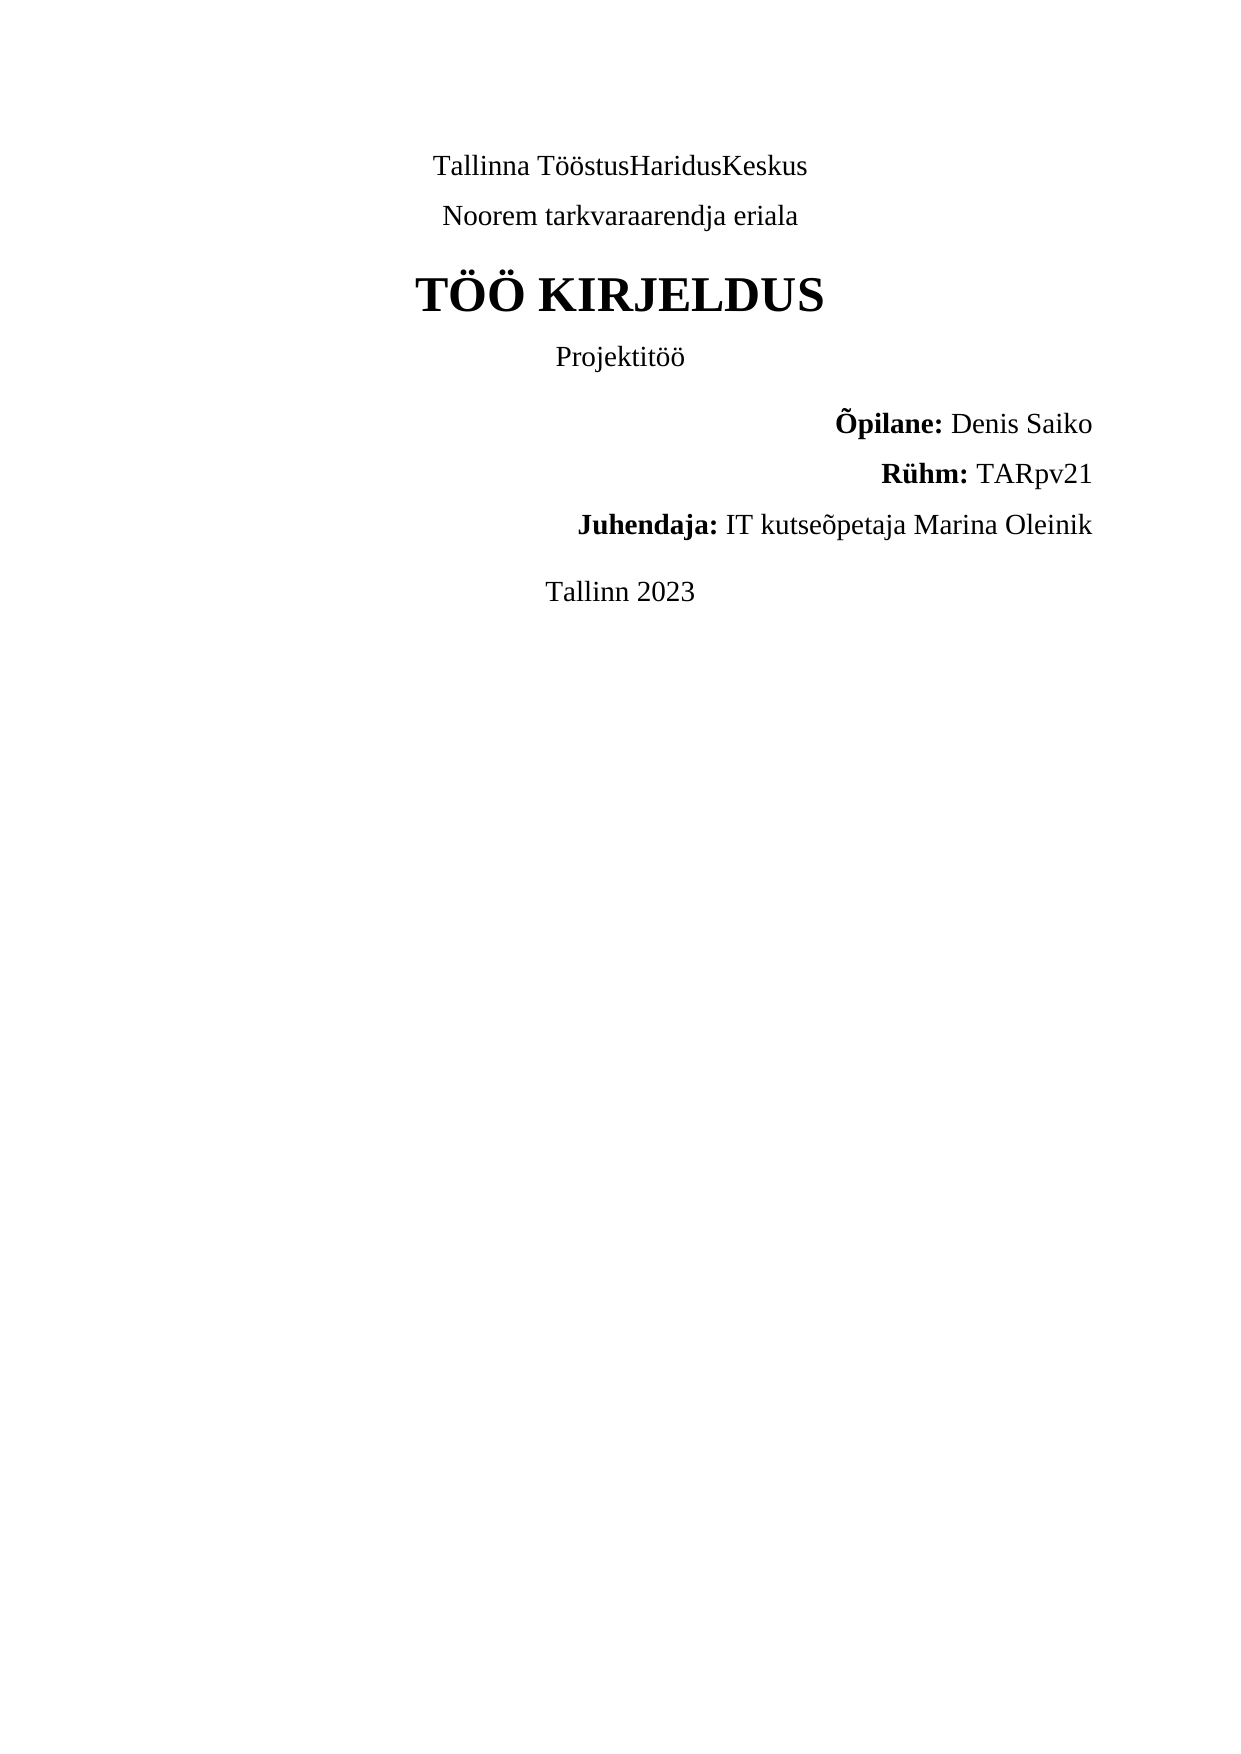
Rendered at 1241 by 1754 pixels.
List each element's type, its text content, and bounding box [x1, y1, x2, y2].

text Tallinn 2023 [148, 574, 1092, 607]
text Tallinna TööstusHaridusKeskus Noorem tarkvaraarendja eriala [148, 148, 1092, 232]
text TÖÖ KIRJELDUS Projektitöö [148, 265, 1092, 373]
text Õpilane: Denis Saiko Rühm: TARpv21 Juhendaja: IT kutseõpetaja Marina Oleinik [148, 406, 1092, 540]
